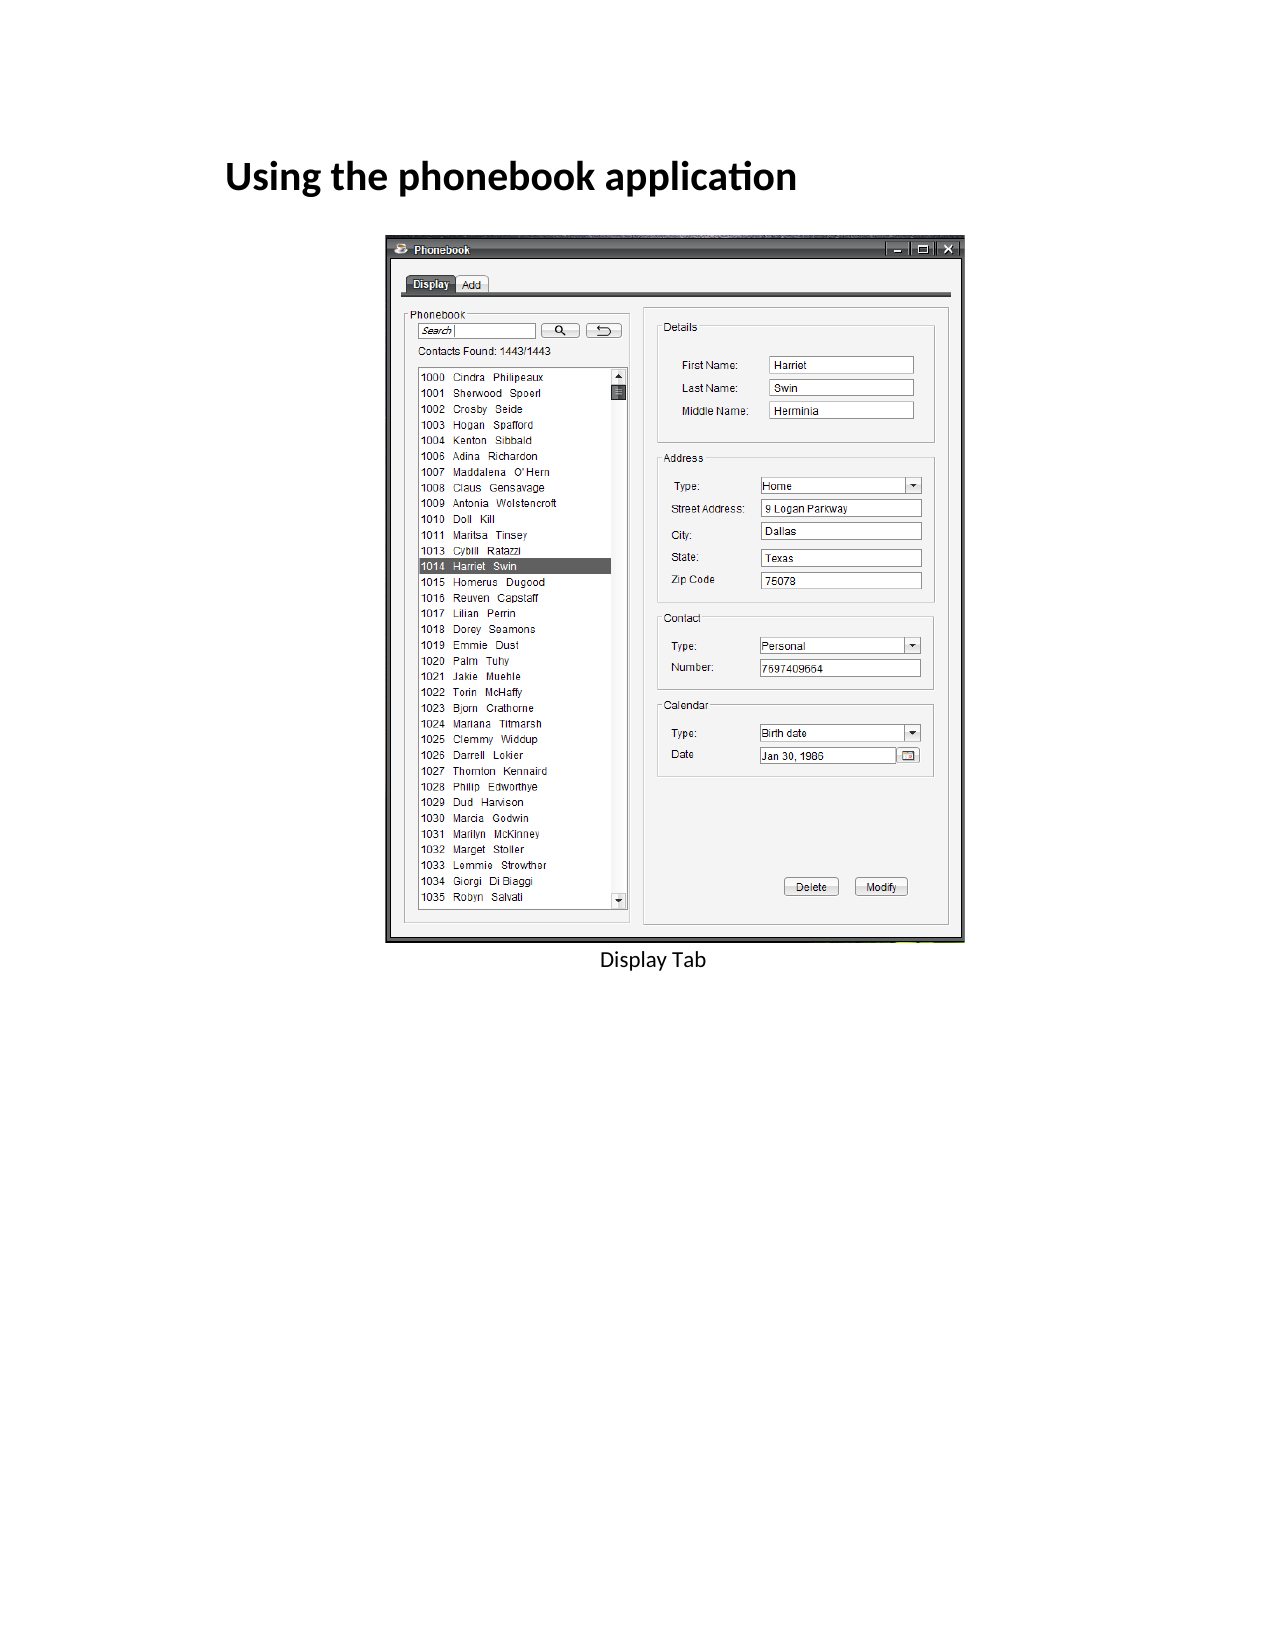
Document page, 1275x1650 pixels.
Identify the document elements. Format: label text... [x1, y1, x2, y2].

list Using the phonebook application [225, 150, 1125, 201]
list Display Tab [525, 945, 1125, 973]
picture [385, 235, 965, 943]
